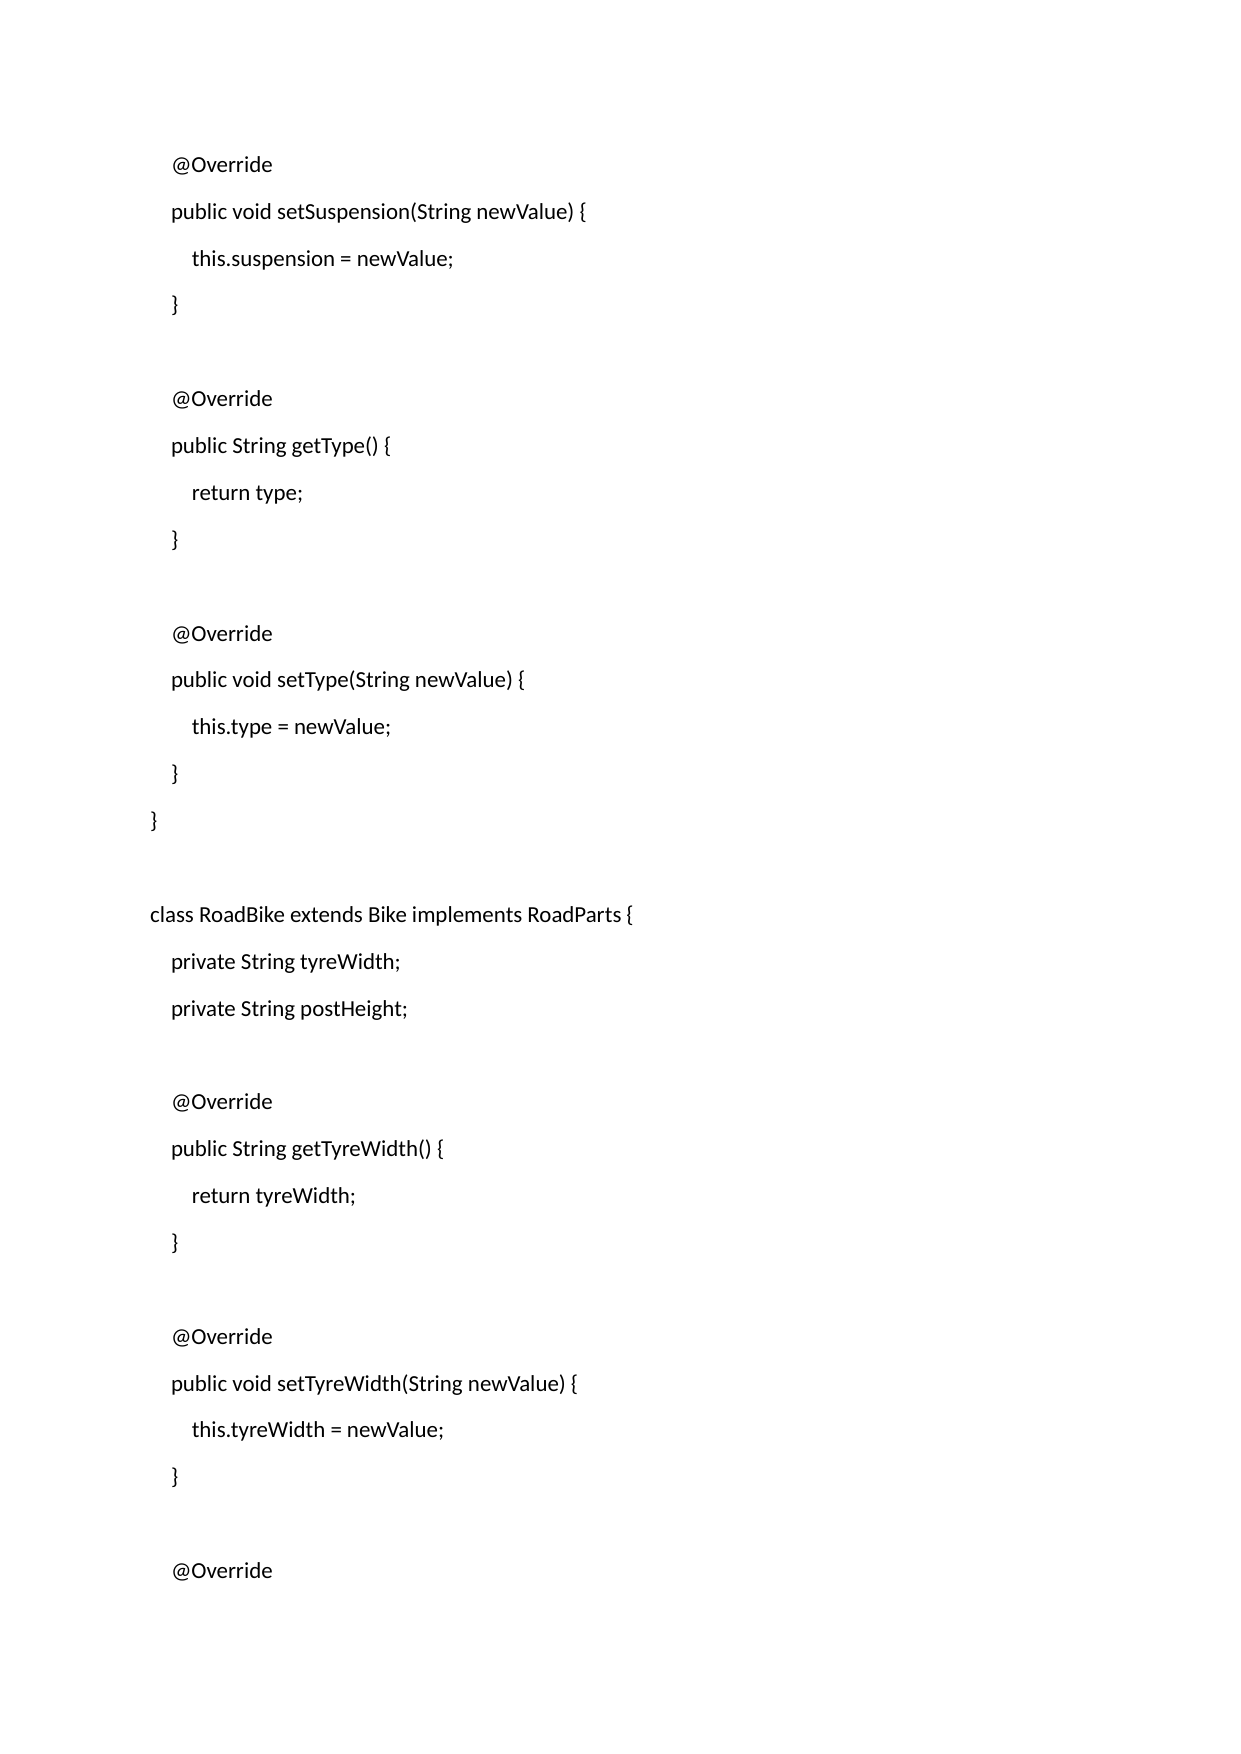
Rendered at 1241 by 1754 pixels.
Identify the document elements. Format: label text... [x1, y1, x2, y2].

text private String postHeight; [150, 994, 1090, 1022]
text public void setSuspension(String newValue) { [150, 197, 1090, 225]
text @Override [150, 619, 1090, 647]
text public String getType() { [150, 431, 1090, 459]
text } [150, 291, 1090, 319]
text this.tyreWidth = newValue; [150, 1416, 1090, 1444]
text this.suspension = newValue; [150, 244, 1090, 272]
text } [150, 525, 1090, 553]
text @Override [150, 384, 1090, 412]
text } [150, 1228, 1090, 1256]
text private String tyreWidth; [150, 947, 1090, 975]
text public String getTyreWidth() { [150, 1134, 1090, 1162]
text public void setTyreWidth(String newValue) { [150, 1369, 1090, 1397]
text @Override [150, 1087, 1090, 1116]
text return type; [150, 478, 1090, 506]
text @Override [150, 1322, 1090, 1350]
text public void setType(String newValue) { [150, 666, 1090, 694]
text this.type = newValue; [150, 712, 1090, 741]
text } [150, 1462, 1090, 1491]
text } [150, 806, 1090, 834]
text class RoadBike extends Bike implements RoadParts { [150, 900, 1090, 928]
text } [150, 759, 1090, 787]
text return tyreWidth; [150, 1181, 1090, 1209]
text @Override [150, 150, 1090, 178]
text @Override [150, 1556, 1090, 1584]
